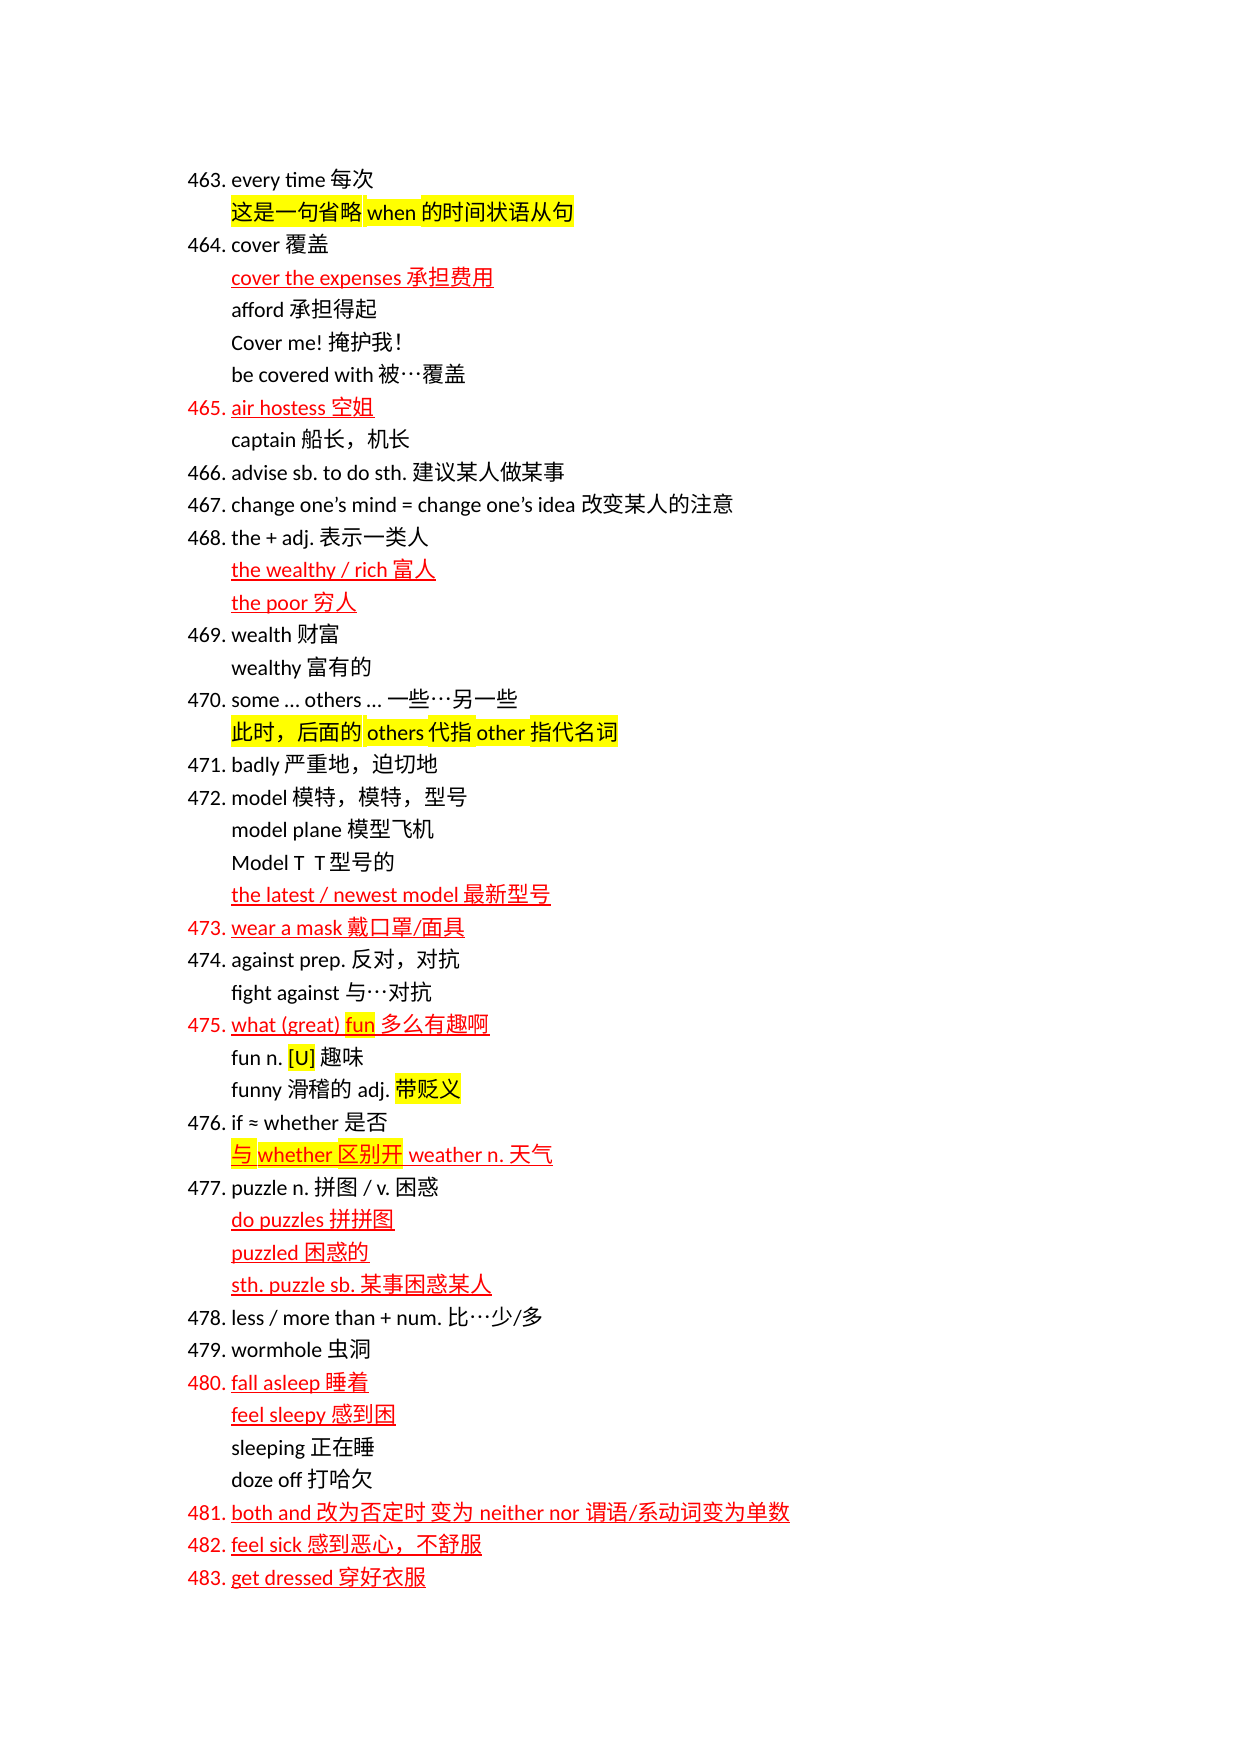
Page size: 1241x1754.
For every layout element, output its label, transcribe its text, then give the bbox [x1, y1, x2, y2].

list wealthy 富有的 [231, 649, 1053, 682]
list afford 承担得起 [231, 292, 1053, 324]
list less / more than + num. 比…少/多 [187, 1299, 1053, 1332]
list 这是一句省略when的时间状语从句 [231, 194, 1053, 227]
list advise sb. to do sth. 建议某人做某事 [187, 454, 1053, 487]
list Cover me! 掩护我！ [231, 324, 1053, 357]
list what (great) fun 多么有趣啊 [187, 1007, 1053, 1039]
list sleeping 正在睡 [231, 1429, 1053, 1462]
list Model T T型号的 [231, 844, 1053, 877]
list the wealthy / rich 富人 [231, 552, 1053, 584]
list doze off 打哈欠 [231, 1462, 1053, 1494]
list fall asleep 睡着 [187, 1364, 1053, 1397]
list puzzle n. 拼图 / v. 困惑 [187, 1169, 1053, 1202]
list model 模特，模特，型号 [187, 779, 1053, 812]
list model plane 模型飞机 [231, 812, 1053, 844]
list air hostess 空姐 [187, 389, 1053, 422]
list the latest / newest model 最新型号 [231, 877, 1053, 909]
list wealth 财富 [187, 617, 1053, 649]
list feel sleepy 感到困 [231, 1397, 1053, 1429]
list fight against 与…对抗 [231, 974, 1053, 1007]
list 此时，后面的others代指other 指代名词 [231, 714, 1053, 747]
list cover the expenses 承担费用 [231, 259, 1053, 292]
list wormhole 虫洞 [187, 1332, 1053, 1364]
list wear a mask 戴口罩/面具 [187, 909, 1053, 942]
list be covered with 被…覆盖 [231, 357, 1053, 389]
list every time 每次 [187, 162, 1053, 194]
list puzzled 困惑的 [231, 1234, 1053, 1267]
list sth. puzzle sb. 某事困惑某人 [231, 1267, 1053, 1299]
list change one’s mind = change one’s idea 改变某人的注意 [187, 487, 1053, 519]
list funny 滑稽的 adj. 带贬义 [231, 1072, 1053, 1104]
list if ≈ whether 是否 [187, 1104, 1053, 1137]
list the poor 穷人 [231, 584, 1053, 617]
list get dressed 穿好衣服 [187, 1559, 1053, 1592]
list feel sick 感到恶心，不舒服 [187, 1527, 1053, 1559]
list cover 覆盖 [187, 227, 1053, 259]
list fun n. [U] 趣味 [231, 1039, 1053, 1072]
list badly 严重地，迫切地 [187, 747, 1053, 779]
list against prep. 反对，对抗 [187, 942, 1053, 974]
list captain 船长，机长 [231, 422, 1053, 454]
list some … others … 一些…另一些 [187, 682, 1053, 714]
list do puzzles 拼拼图 [231, 1202, 1053, 1234]
list both and 改为否定时 变为 neither nor 谓语/系动词变为单数 [187, 1494, 1053, 1527]
list the + adj. 表示一类人 [187, 519, 1053, 552]
list 与whether 区别开 weather n. 天气 [231, 1137, 1053, 1169]
